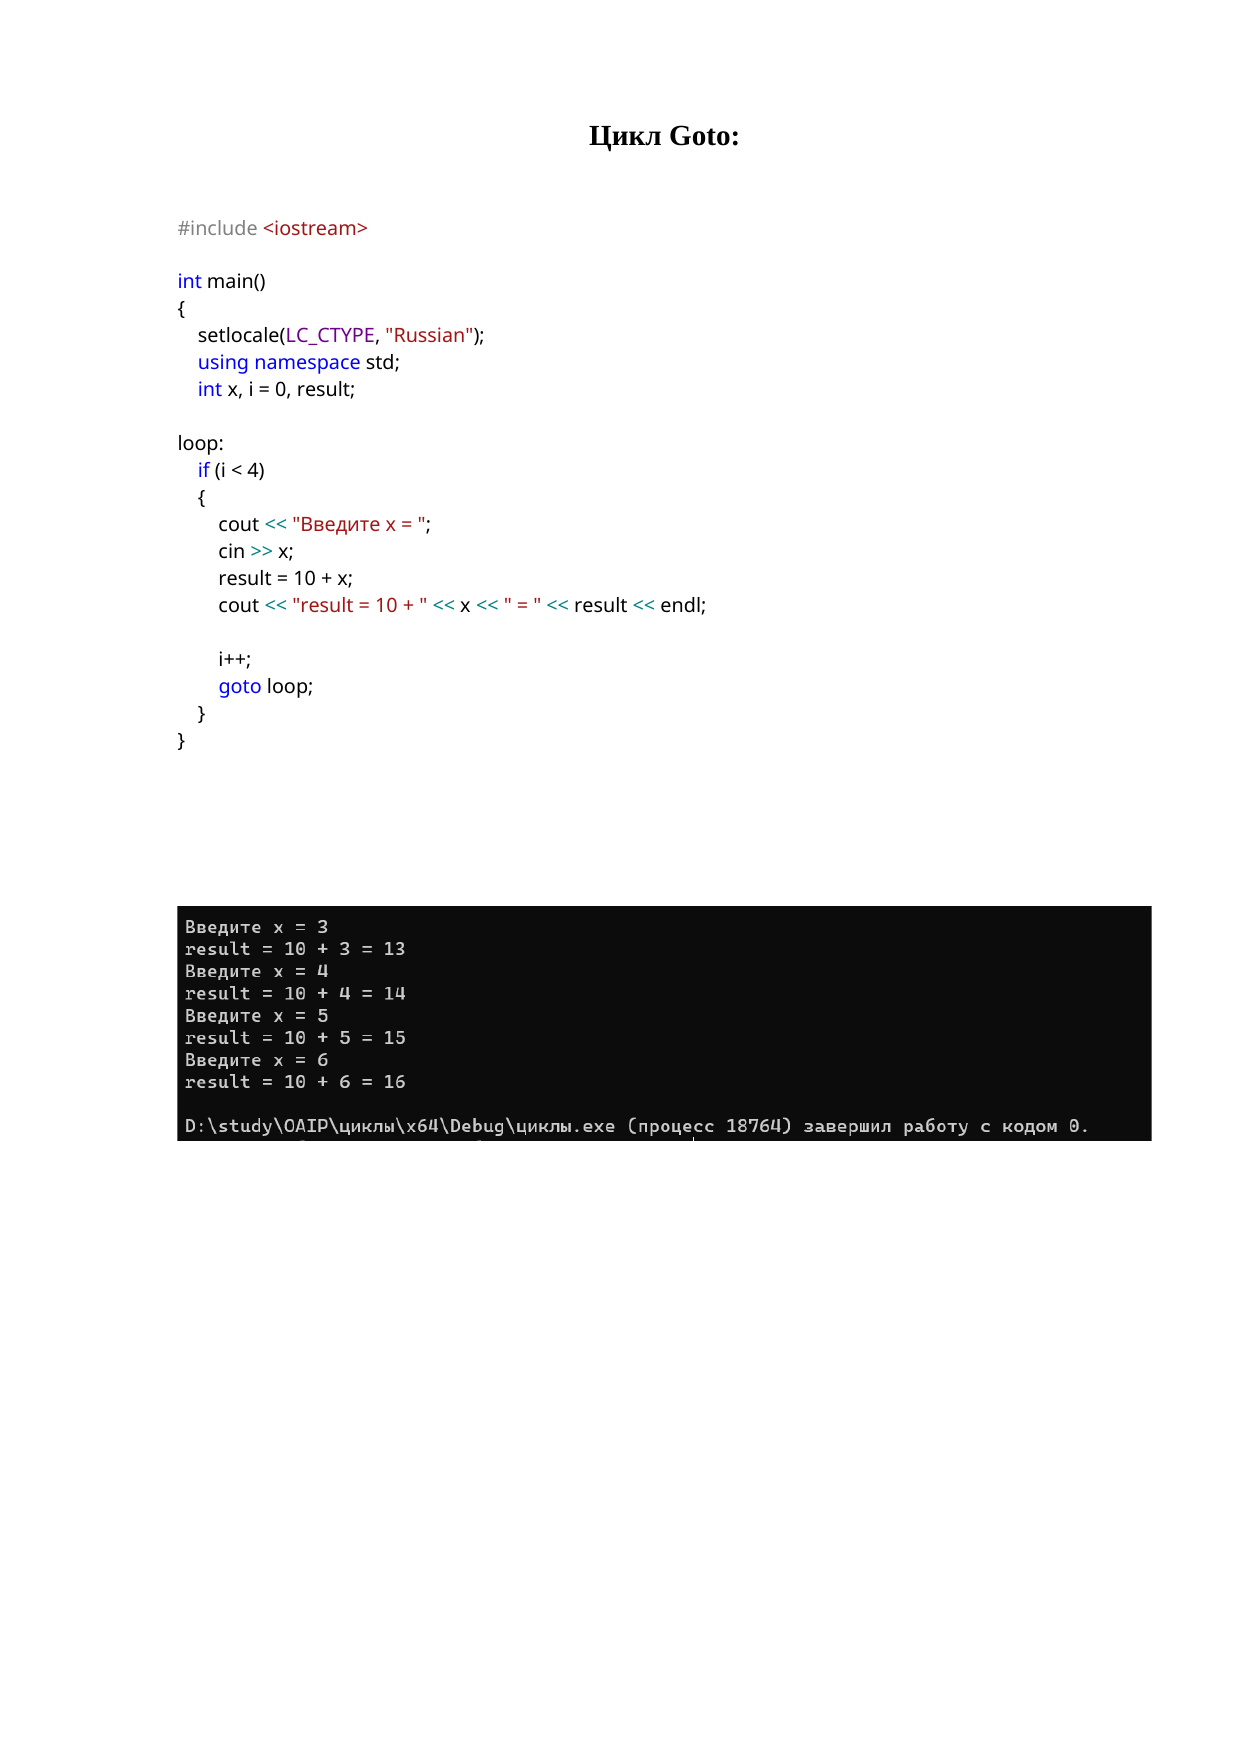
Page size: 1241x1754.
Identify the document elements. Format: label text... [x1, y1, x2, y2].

text { [177, 295, 1152, 322]
text goto loop; [177, 672, 1152, 699]
text Цикл Goto: [177, 118, 1152, 152]
text { [177, 483, 1152, 511]
text if (i < 4) [177, 457, 1152, 483]
text loop: [177, 429, 1152, 457]
text setlocale(LC_CTYPE, "Russian"); [177, 322, 1152, 349]
text cout << "result = 10 + " << x << " = " << result << endl; [177, 591, 1152, 618]
text int x, i = 0, result; [177, 376, 1152, 403]
text } [177, 726, 1152, 753]
text #include <iostream> [177, 214, 1152, 241]
text int main() [177, 268, 1152, 295]
text i++; [177, 645, 1152, 672]
text using namespace std; [177, 349, 1152, 376]
text result = 10 + x; [177, 564, 1152, 591]
text cout << "Введите x = "; [177, 511, 1152, 537]
text cin >> x; [177, 537, 1152, 564]
text } [177, 699, 1152, 726]
picture [177, 906, 1152, 1141]
